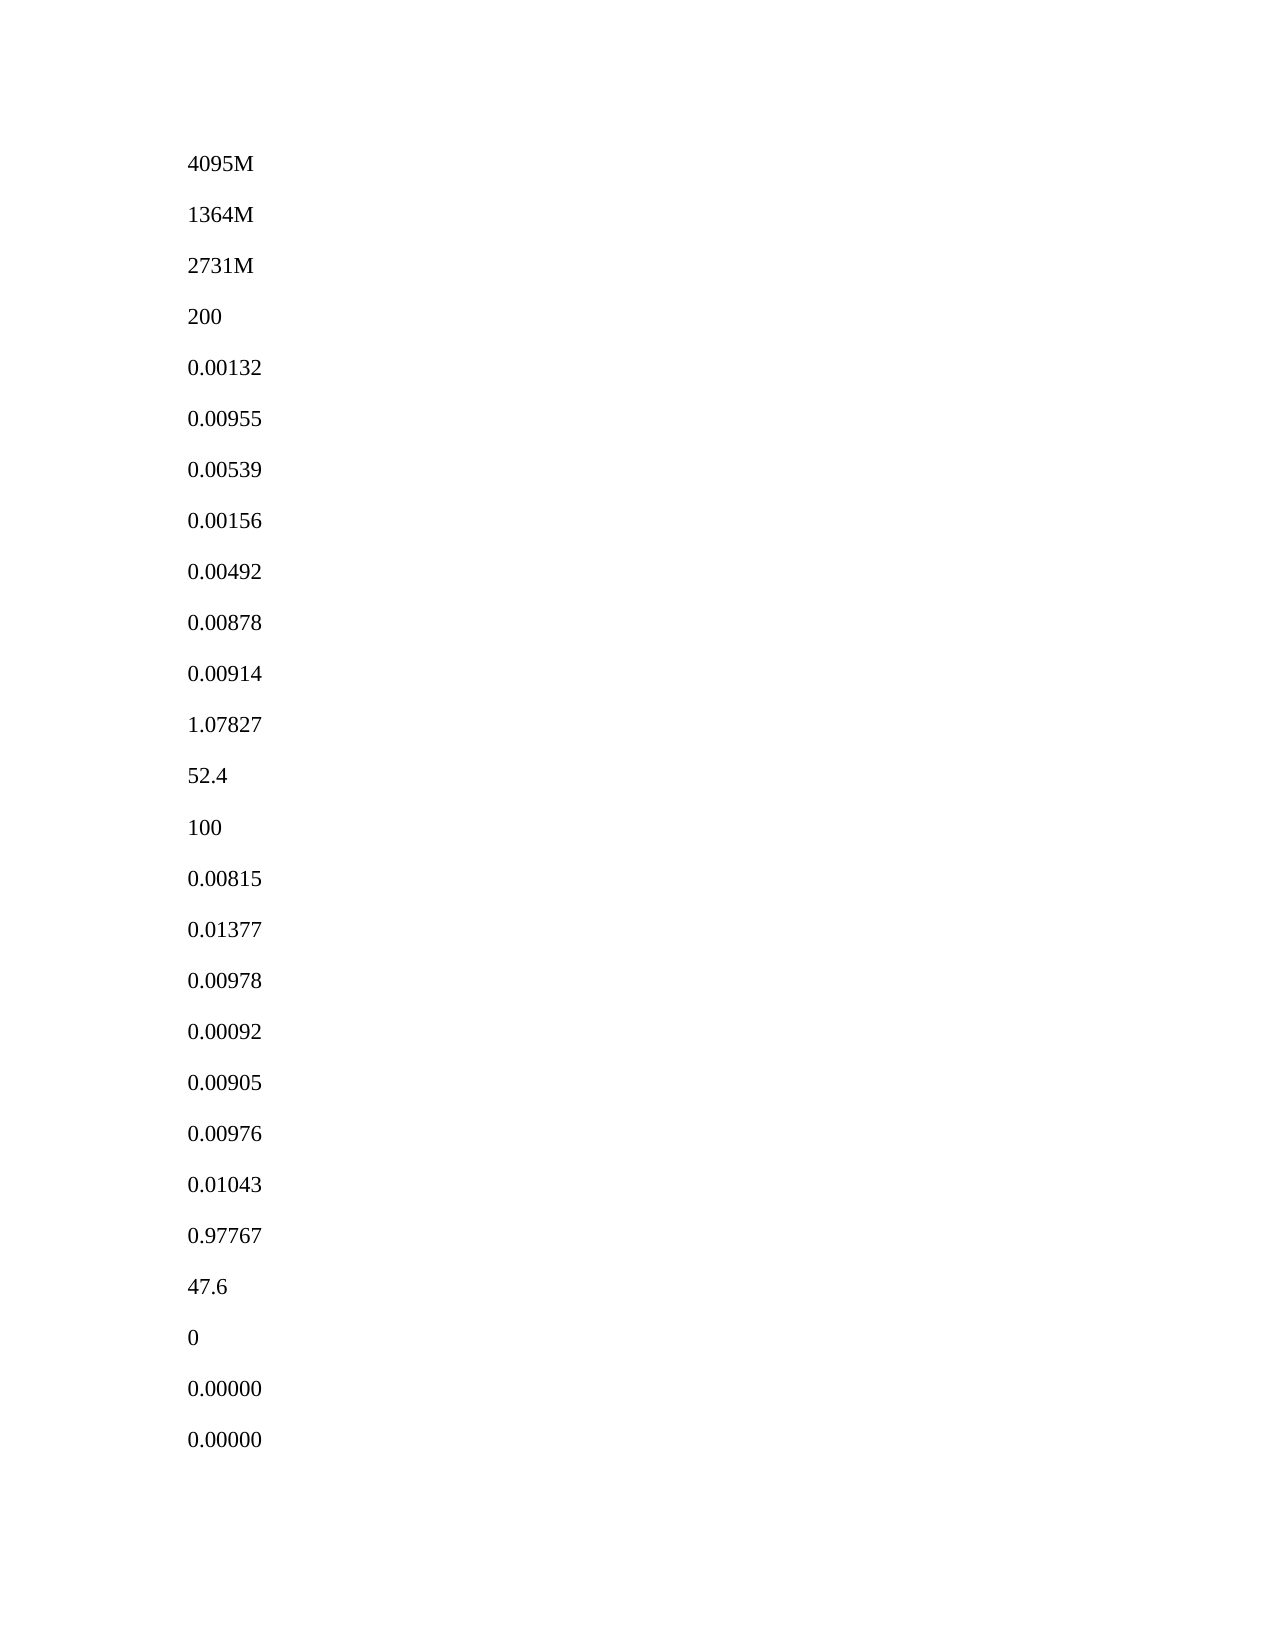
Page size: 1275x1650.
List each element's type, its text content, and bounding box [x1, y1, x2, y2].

table_cell 100 [176, 814, 1076, 864]
table_cell 0.01043 [176, 1171, 1076, 1222]
table_cell 0.00539 [176, 456, 1076, 507]
table_cell 0.00492 [176, 558, 1076, 609]
table_cell 2731M [176, 252, 1076, 303]
table_cell 0.00955 [176, 405, 1076, 456]
table_cell 1.07827 [176, 711, 1076, 762]
table_cell 52.4 [176, 763, 1076, 813]
table_cell 0.00000 [176, 1426, 1076, 1477]
table_cell 0.00000 [176, 1375, 1076, 1426]
table_cell 1364M [176, 201, 1076, 252]
table_cell 0.00976 [176, 1120, 1076, 1171]
table_cell 0.00156 [176, 507, 1076, 558]
table_cell 47.6 [176, 1273, 1076, 1324]
table_cell 0.97767 [176, 1222, 1076, 1273]
table_cell 0.00092 [176, 1018, 1076, 1069]
table_cell 0.01377 [176, 916, 1076, 967]
table_cell 0.00878 [176, 609, 1076, 660]
table_cell 0.00978 [176, 967, 1076, 1018]
table_cell 0.00815 [176, 865, 1076, 916]
table_header 4095M [176, 150, 1076, 201]
table_cell 200 [176, 303, 1076, 354]
table_cell 0.00914 [176, 660, 1076, 711]
table_cell 0 [176, 1324, 1076, 1375]
table_cell 0.00132 [176, 354, 1076, 405]
table_cell 0.00905 [176, 1069, 1076, 1120]
